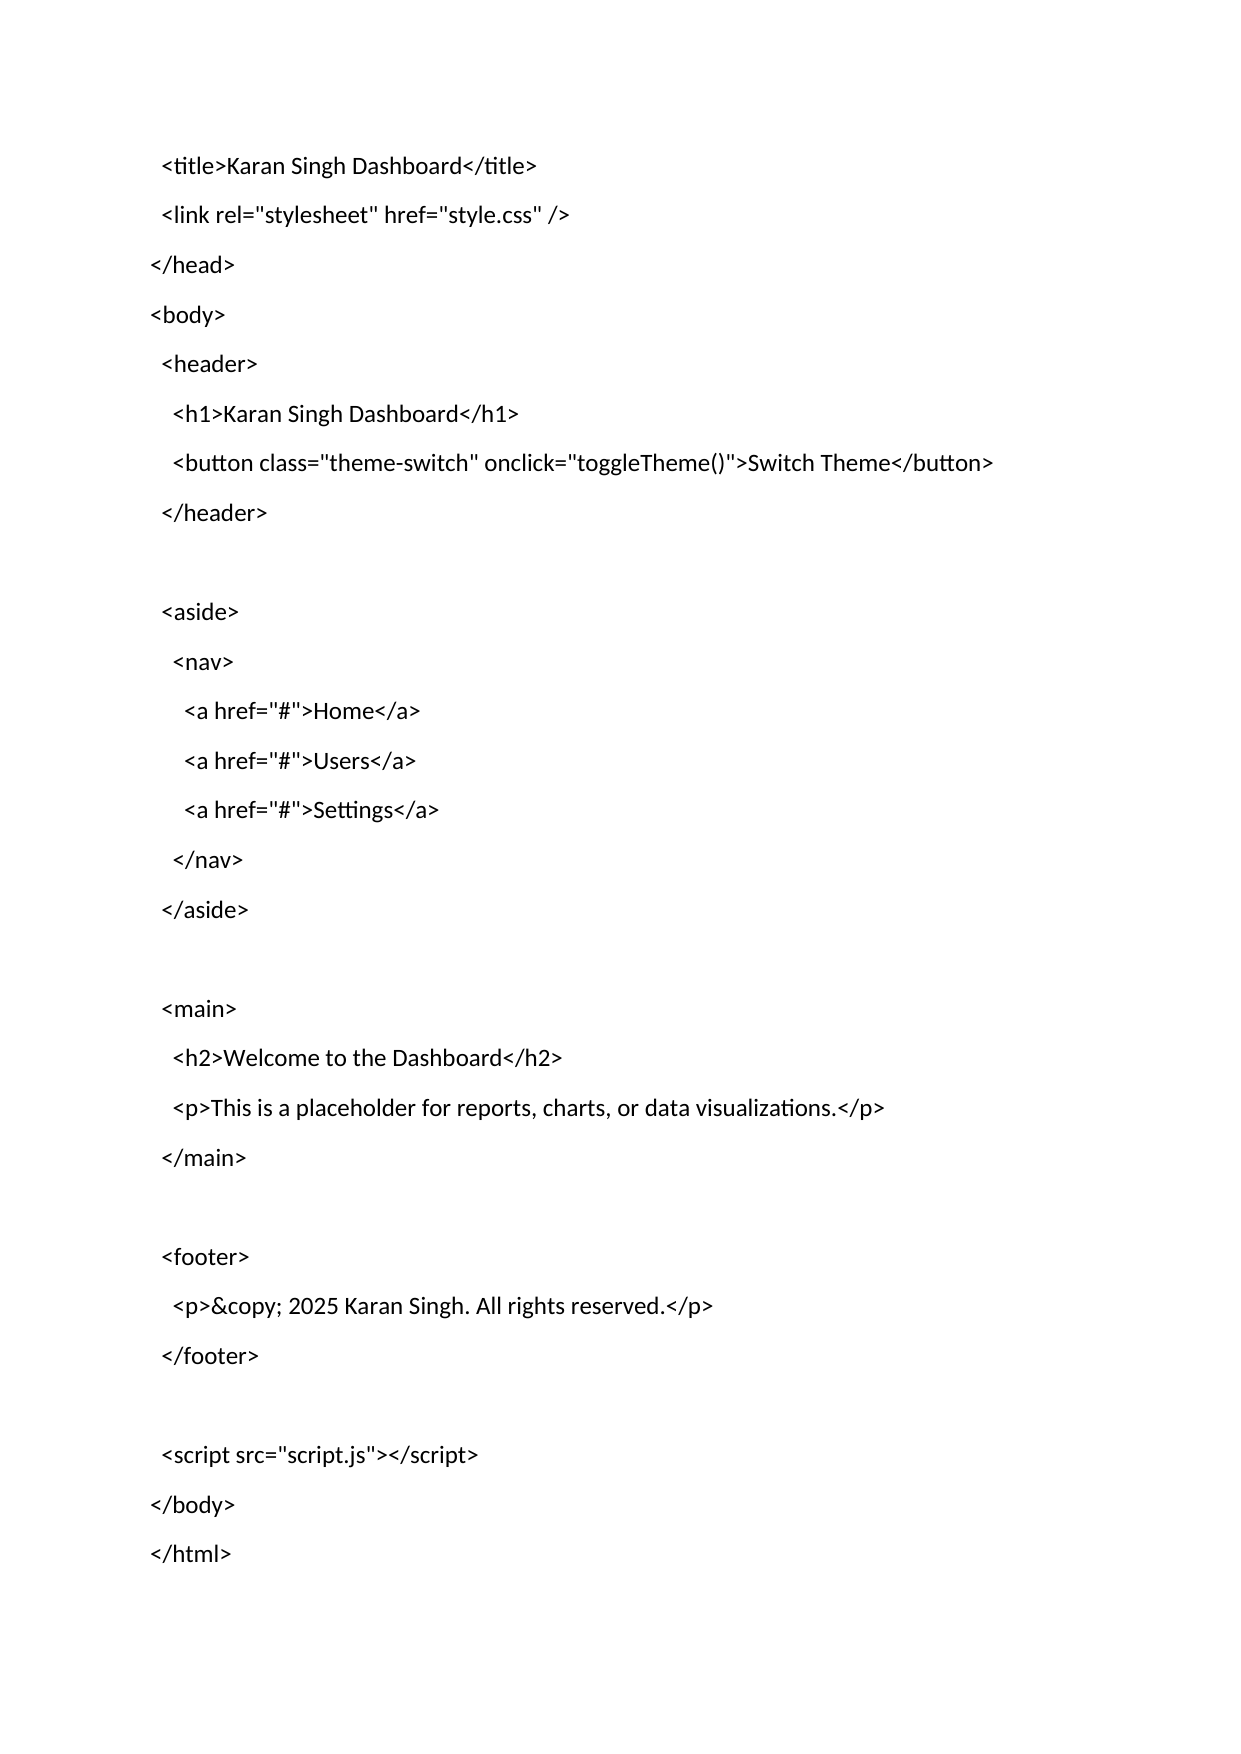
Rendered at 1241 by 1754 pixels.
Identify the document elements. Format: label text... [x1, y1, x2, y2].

text </main> [150, 1142, 1090, 1172]
text <p>&copy; 2025 Karan Singh. All rights reserved.</p> [150, 1290, 1090, 1321]
text </body> [150, 1489, 1090, 1519]
text </aside> [150, 894, 1090, 924]
text <nav> [150, 646, 1090, 676]
text <aside> [150, 596, 1090, 627]
text <footer> [150, 1241, 1090, 1271]
text <header> [150, 348, 1090, 379]
text <script src="script.js"></script> [150, 1439, 1090, 1470]
text </html> [150, 1538, 1090, 1569]
text <button class="theme-switch" onclick="toggleTheme()">Switch Theme</button> [150, 447, 1090, 478]
text <a href="#">Users</a> [150, 745, 1090, 776]
text <a href="#">Home</a> [150, 695, 1090, 726]
text <h2>Welcome to the Dashboard</h2> [150, 1042, 1090, 1073]
text <body> [150, 299, 1090, 329]
text <link rel="stylesheet" href="style.css" /> [150, 199, 1090, 230]
text </header> [150, 497, 1090, 528]
text </head> [150, 249, 1090, 280]
text </nav> [150, 844, 1090, 875]
text <h1>Karan Singh Dashboard</h1> [150, 398, 1090, 428]
text </footer> [150, 1340, 1090, 1371]
text <title>Karan Singh Dashboard</title> [150, 150, 1090, 181]
text <main> [150, 993, 1090, 1023]
text <a href="#">Settings</a> [150, 794, 1090, 825]
text <p>This is a placeholder for reports, charts, or data visualizations.</p> [150, 1092, 1090, 1123]
